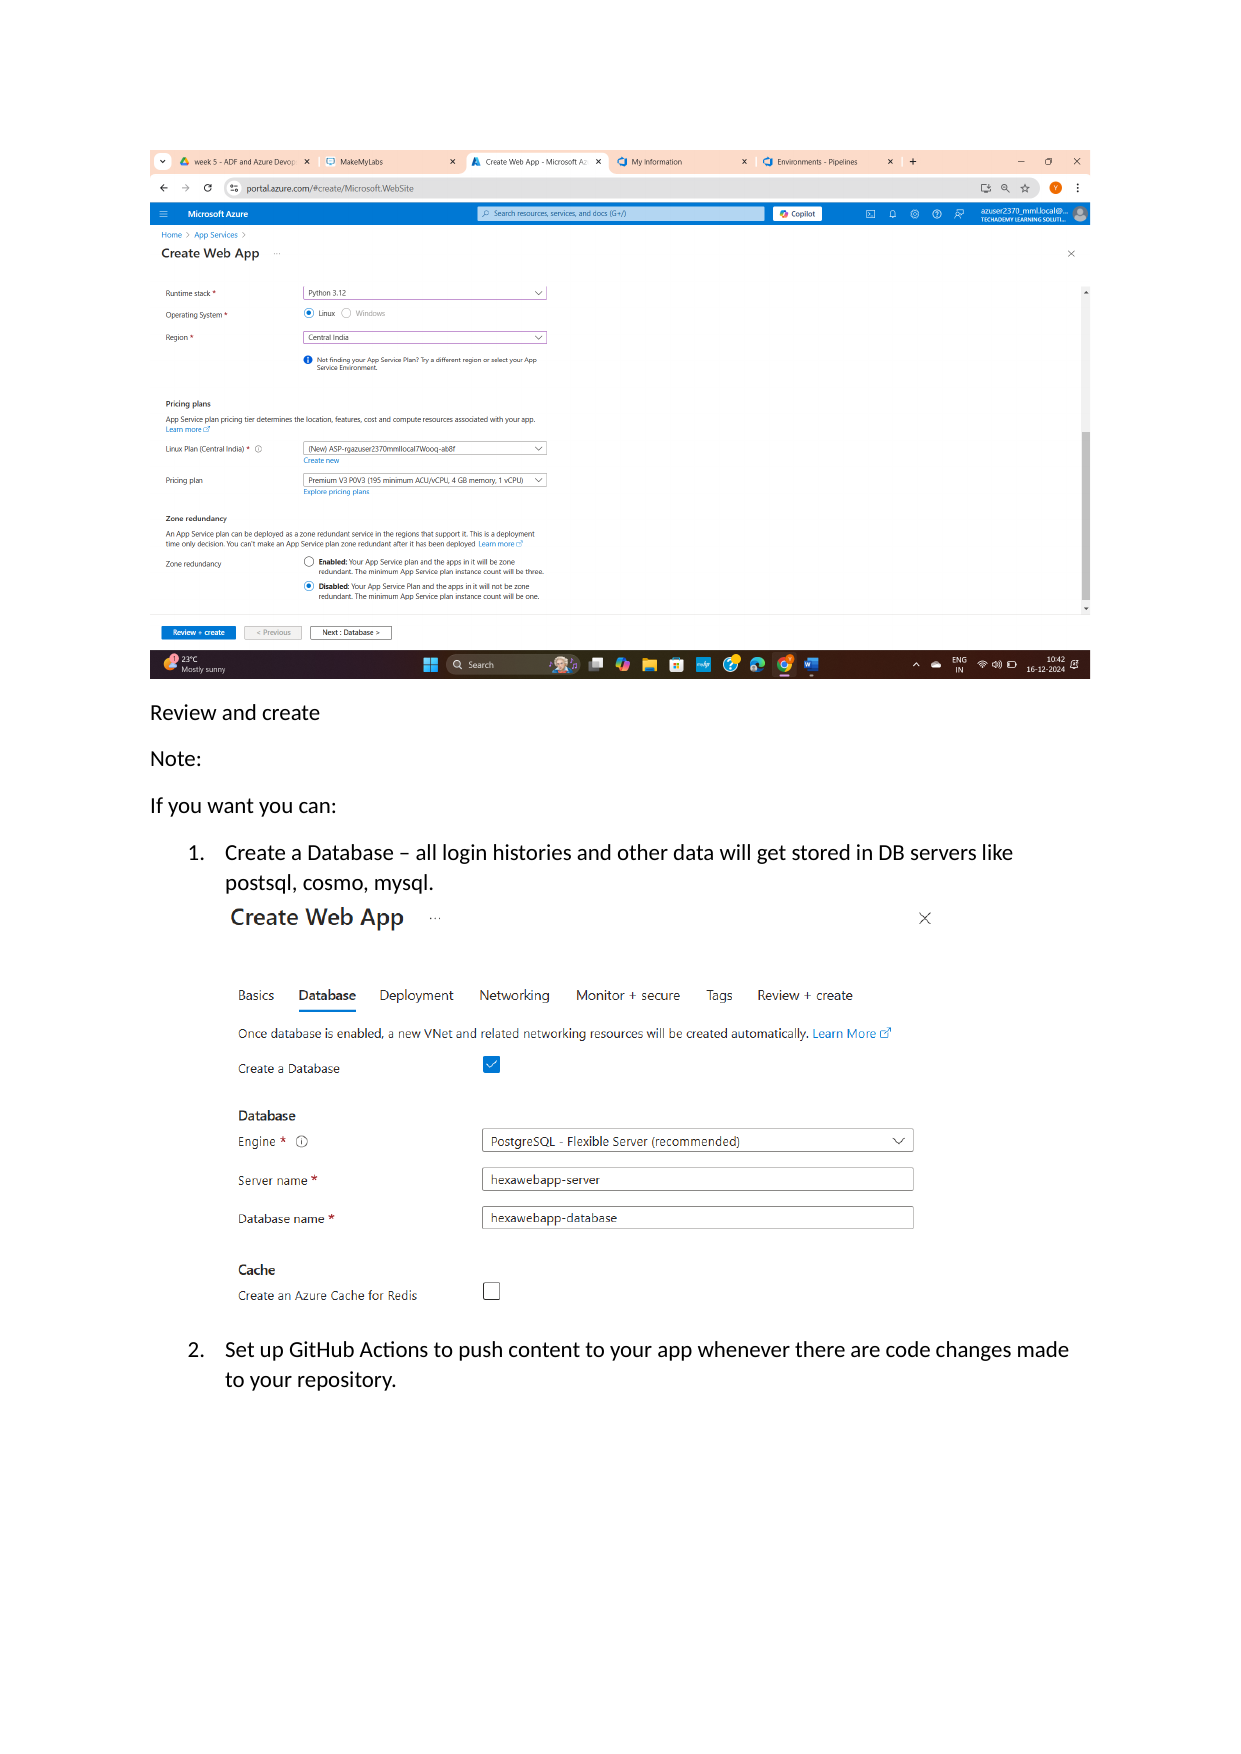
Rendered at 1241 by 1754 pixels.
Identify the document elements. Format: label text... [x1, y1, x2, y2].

list Set up GitHub Actions to push content to your app whenever there are code changes made to your repository. [187, 1335, 1090, 1393]
list Create a Database – all login histories and other data will get stored in DB servers like postsql, cosmo, mysql. [187, 838, 1090, 897]
text Note: [150, 744, 1090, 773]
text If you want you can: [150, 791, 1090, 819]
picture [150, 150, 1091, 679]
picture [225, 898, 942, 1333]
text Review and create [150, 698, 1090, 726]
